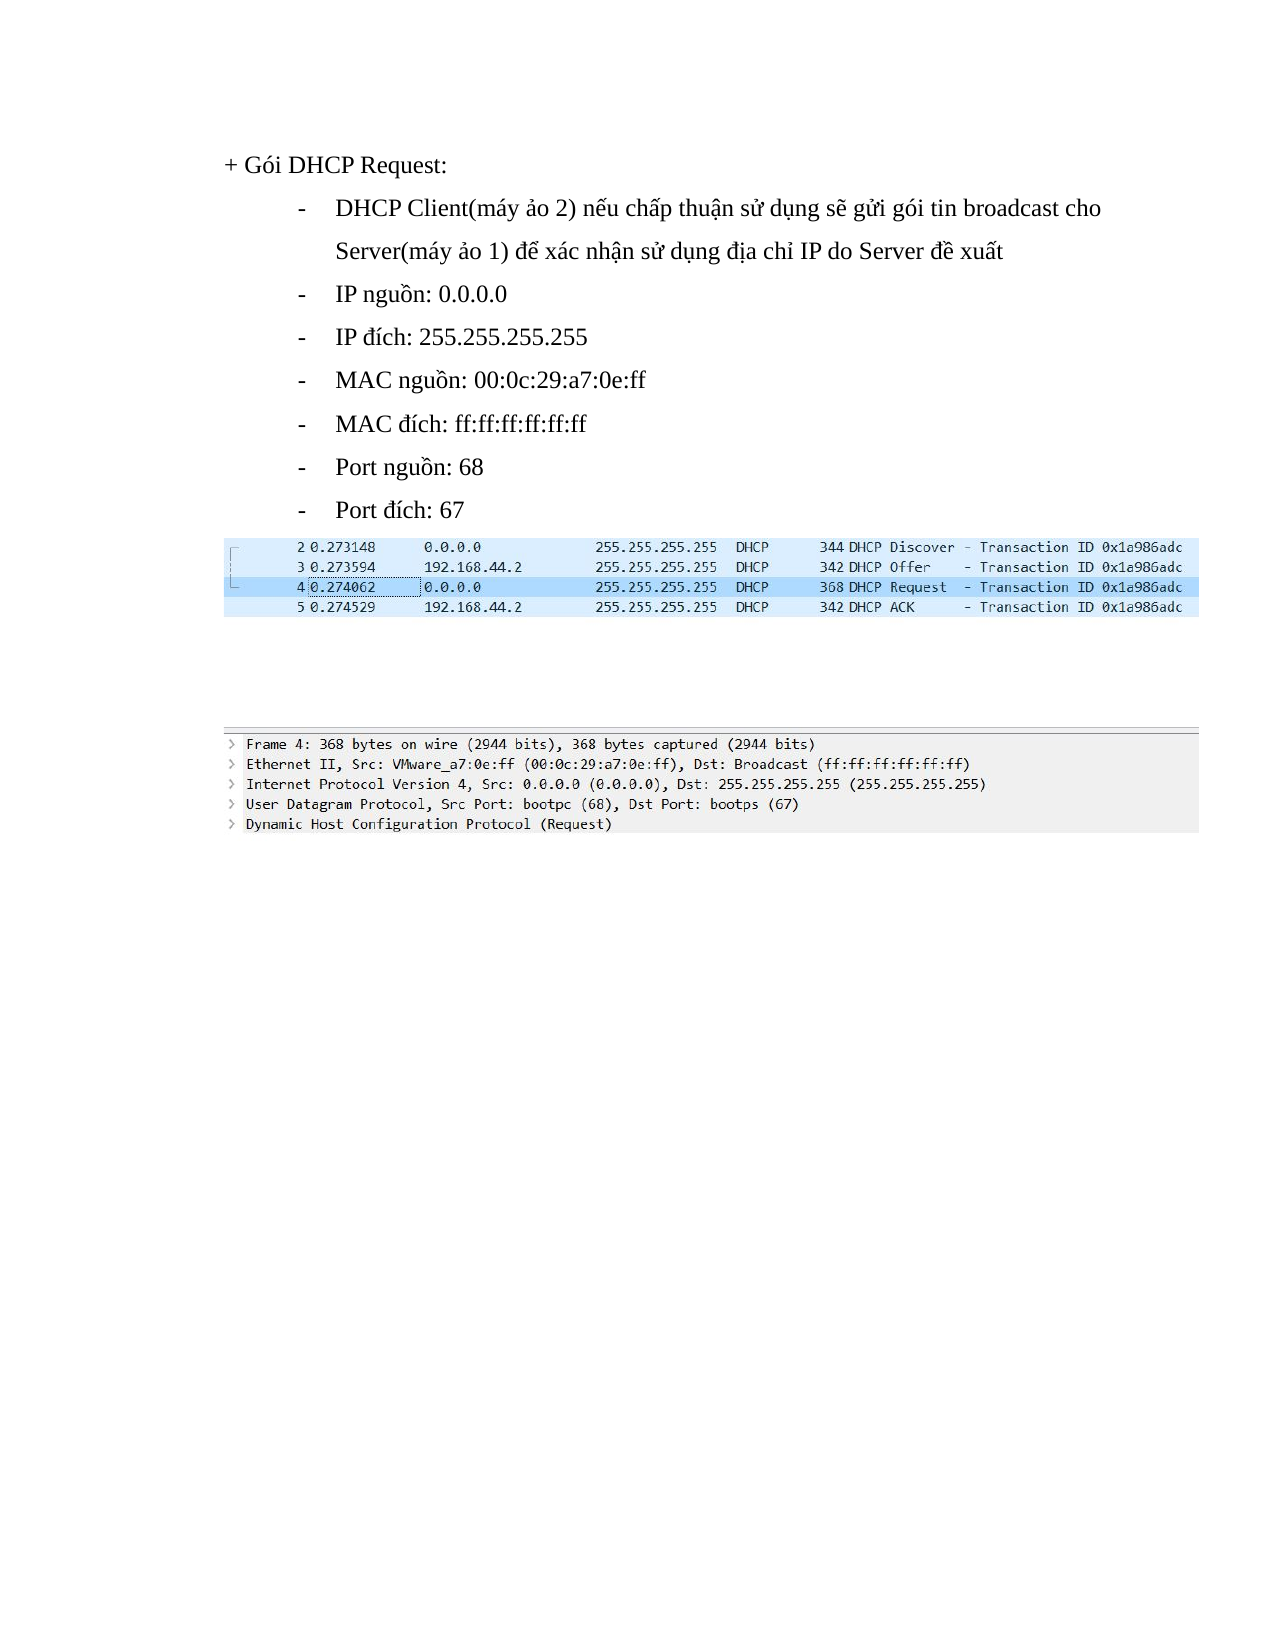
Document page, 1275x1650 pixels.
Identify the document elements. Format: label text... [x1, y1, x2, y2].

list MAC nguồn: 00:0c:29:a7:0e:ff [298, 366, 1125, 394]
list DHCP Client(máy ảo 2) nếu chấp thuận sử dụng sẽ gửi gói tin broadcast cho Server(máy ảo 1) để xác nhận sử dụng địa chỉ IP do Server đề xuất [298, 193, 1125, 265]
picture [223, 538, 1199, 841]
list IP đích: 255.255.255.255 [298, 322, 1125, 351]
list MAC đích: ff:ff:ff:ff:ff:ff [298, 409, 1125, 437]
list IP nguồn: 0.0.0.0 [298, 279, 1125, 308]
list Port đích: 67 [298, 495, 1125, 524]
text + Gói DHCP Request: [150, 150, 1125, 179]
list Port nguồn: 68 [298, 452, 1125, 481]
